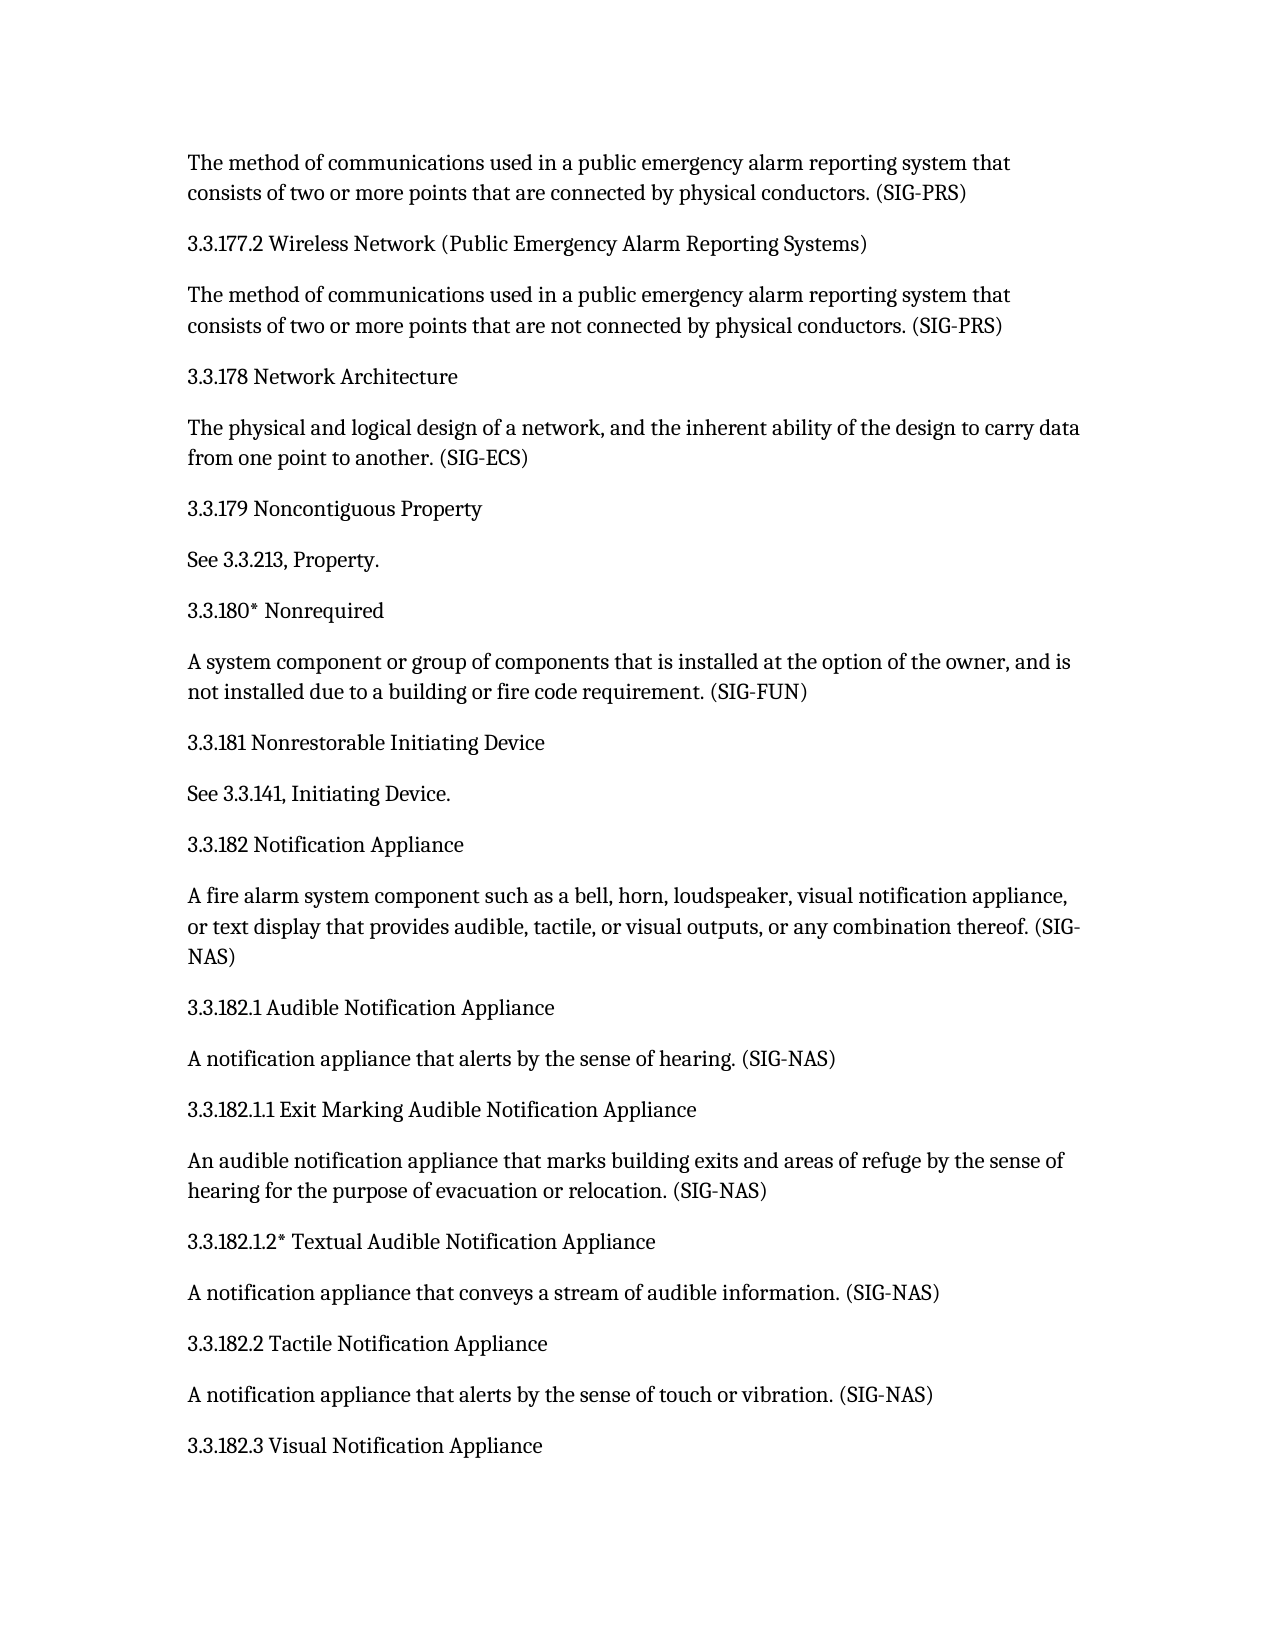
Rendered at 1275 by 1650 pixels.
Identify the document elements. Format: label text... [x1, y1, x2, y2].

text 3.3.182.1.1 Exit Marking Audible Notification Appliance [187, 1097, 1087, 1123]
text 3.3.180* Nonrequired [187, 598, 1087, 624]
text 3.3.178 Network Architecture [187, 363, 1087, 390]
text A fire alarm system component such as a bell, horn, loudspeaker, visual notification appliance, or text display that provides audible, tactile, or visual outputs, or any combination thereof. (SIG-NAS) [187, 883, 1087, 970]
text 3.3.177.2 Wireless Network (Public Emergency Alarm Reporting Systems) [187, 231, 1087, 258]
text 3.3.182.3 Visual Notification Appliance [187, 1433, 1087, 1460]
text 3.3.181 Nonrestorable Initiating Device [187, 730, 1087, 757]
text 3.3.179 Noncontiguous Property [187, 496, 1087, 522]
text A notification appliance that alerts by the sense of touch or vibration. (SIG-NAS) [187, 1382, 1087, 1409]
text 3.3.182.1 Audible Notification Appliance [187, 995, 1087, 1021]
text See 3.3.141, Initiating Device. [187, 781, 1087, 808]
text 3.3.182.1.2* Textual Audible Notification Appliance [187, 1229, 1087, 1256]
text The method of communications used in a public emergency alarm reporting system that consists of two or more points that are not connected by physical conductors. (SIG-PRS) [187, 282, 1087, 339]
text 3.3.182 Notification Appliance [187, 832, 1087, 859]
text The physical and logical design of a network, and the inherent ability of the design to carry data from one point to another. (SIG-ECS) [187, 414, 1087, 471]
text See 3.3.213, Property. [187, 547, 1087, 573]
text 3.3.182.2 Tactile Notification Appliance [187, 1331, 1087, 1358]
text A notification appliance that alerts by the sense of hearing. (SIG-NAS) [187, 1046, 1087, 1072]
text A notification appliance that conveys a stream of audible information. (SIG-NAS) [187, 1280, 1087, 1307]
text The method of communications used in a public emergency alarm reporting system that consists of two or more points that are connected by physical conductors. (SIG-PRS) [187, 150, 1087, 207]
text An audible notification appliance that marks building exits and areas of refuge by the sense of hearing for the purpose of evacuation or relocation. (SIG-NAS) [187, 1148, 1087, 1204]
text A system component or group of components that is installed at the option of the owner, and is not installed due to a building or fire code requirement. (SIG-FUN) [187, 649, 1087, 706]
